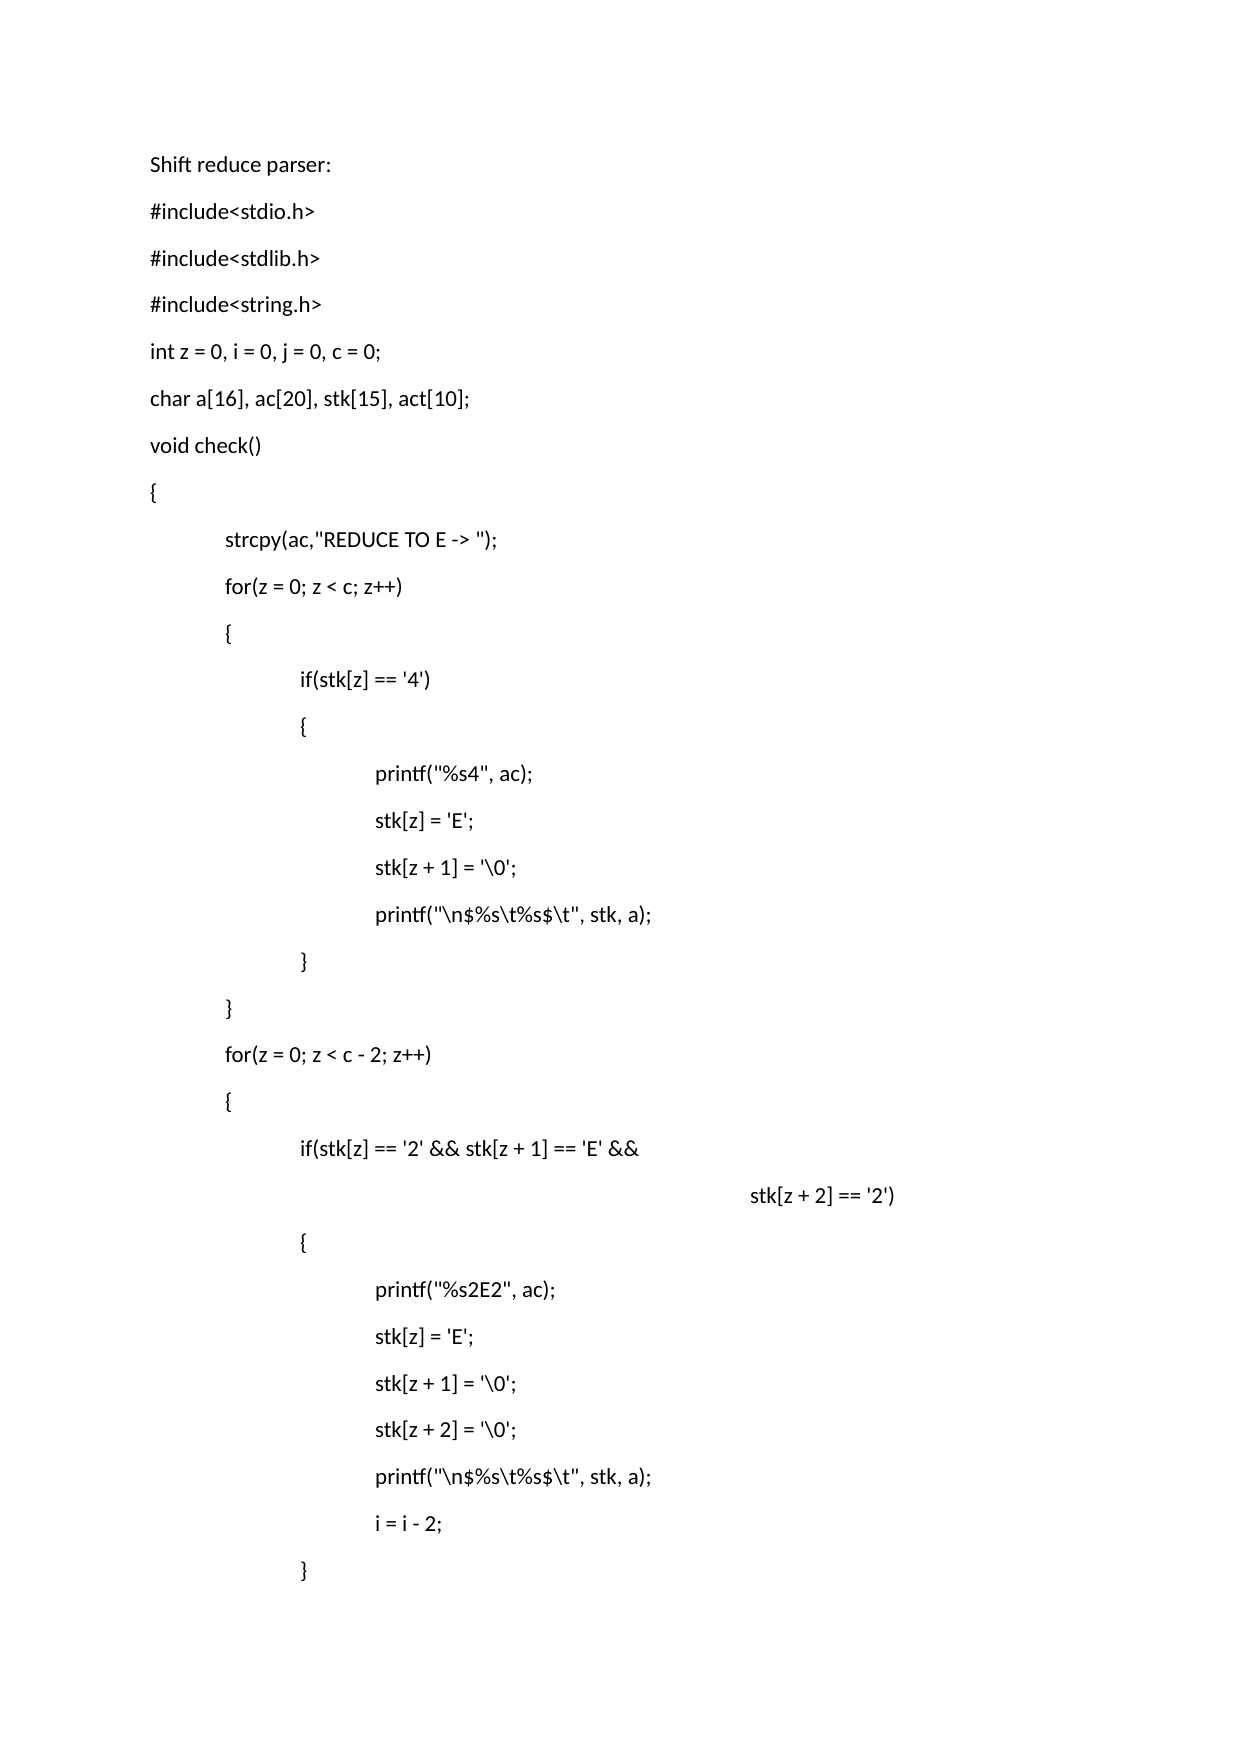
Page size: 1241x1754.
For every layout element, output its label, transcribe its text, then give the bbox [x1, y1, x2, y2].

text #include<stdlib.h> [150, 244, 1090, 272]
text for(z = 0; z < c - 2; z++) [150, 1041, 1090, 1069]
text Shift reduce parser: [150, 150, 1090, 178]
text strcpy(ac,"REDUCE TO E -> "); [150, 525, 1090, 553]
text #include<string.h> [150, 291, 1090, 319]
text if(stk[z] == '2' && stk[z + 1] == 'E' && [150, 1134, 1090, 1162]
text printf("%s4", ac); [150, 759, 1090, 787]
text } [150, 1556, 1090, 1584]
text { [150, 1228, 1090, 1256]
text stk[z] = 'E'; [150, 1322, 1090, 1350]
text int z = 0, i = 0, j = 0, c = 0; [150, 337, 1090, 366]
text stk[z + 2] == '2') [150, 1181, 1090, 1209]
text #include<stdio.h> [150, 197, 1090, 225]
text printf("%s2E2", ac); [150, 1275, 1090, 1303]
text { [150, 712, 1090, 741]
text i = i - 2; [150, 1509, 1090, 1537]
text char a[16], ac[20], stk[15], act[10]; [150, 384, 1090, 412]
text stk[z] = 'E'; [150, 806, 1090, 834]
text stk[z + 2] = '\0'; [150, 1416, 1090, 1444]
text if(stk[z] == '4') [150, 666, 1090, 694]
text printf("\n$%s\t%s$\t", stk, a); [150, 900, 1090, 928]
text printf("\n$%s\t%s$\t", stk, a); [150, 1462, 1090, 1491]
text { [150, 478, 1090, 506]
text for(z = 0; z < c; z++) [150, 572, 1090, 600]
text void check() [150, 431, 1090, 459]
text stk[z + 1] = '\0'; [150, 853, 1090, 881]
text stk[z + 1] = '\0'; [150, 1369, 1090, 1397]
text } [150, 947, 1090, 975]
text { [150, 619, 1090, 647]
text } [150, 994, 1090, 1022]
text { [150, 1087, 1090, 1116]
